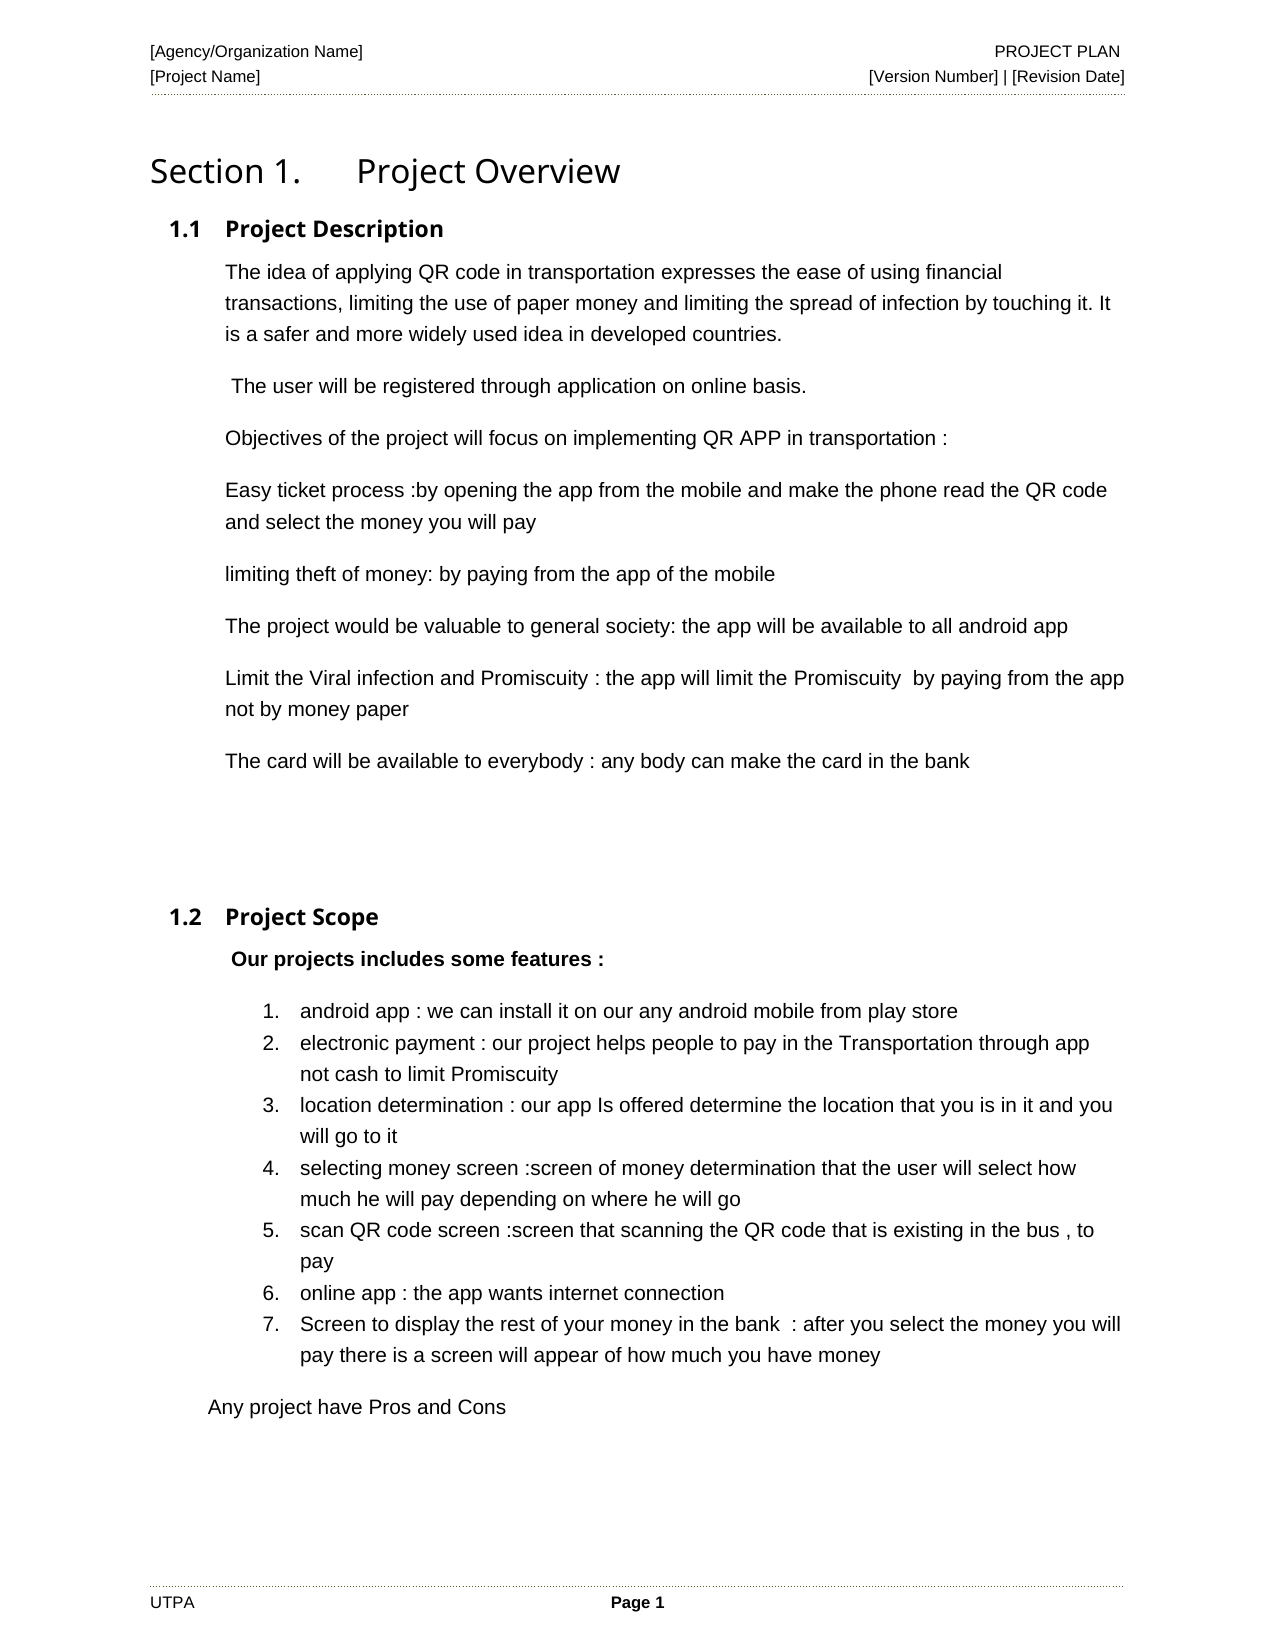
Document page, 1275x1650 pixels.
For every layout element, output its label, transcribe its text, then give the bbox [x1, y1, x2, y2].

list selecting money screen :screen of money determination that the user will select how much he will pay depending on where he will go [262, 1150, 1125, 1212]
list online app : the app wants internet connection [262, 1275, 1125, 1306]
text Objectives of the project will focus on implementing QR APP in transportation : [225, 421, 1125, 452]
text Our projects includes some features : [225, 942, 1125, 973]
list location determination : our app Is offered determine the location that you is in it and you will go to it [262, 1087, 1125, 1150]
text Any project have Pros and Cons [150, 1389, 1125, 1421]
subtitle 1.2 Project Scope [169, 900, 1125, 931]
text The card will be available to everybody : any body can make the card in the bank [225, 744, 1125, 775]
list Screen to display the rest of your money in the bank : after you select the money you will pay there is a screen will appear of how much you have money [262, 1306, 1125, 1369]
text The project would be valuable to general society: the app will be available to all android app [225, 608, 1125, 639]
subtitle Section 1. Project Overview [150, 150, 1125, 192]
list scan QR code screen :screen that scanning the QR code that is existing in the bus , to pay [262, 1212, 1125, 1275]
list android app : we can install it on our any android mobile from play store [262, 994, 1125, 1025]
text Limit the Viral infection and Promiscuity : the app will limit the Promiscuity by paying from the app not by money paper [225, 660, 1125, 723]
text Easy ticket process :by opening the app from the mobile and make the phone read the QR code and select the money you will pay [225, 473, 1125, 535]
subtitle 1.1 Project Description [169, 212, 1125, 244]
text limiting theft of money: by paying from the app of the mobile [225, 556, 1125, 587]
text The idea of applying QR code in transportation expresses the ease of using financial transactions, limiting the use of paper money and limiting the spread of infection by touching it. It is a safer and more widely used idea in developed countries. [225, 254, 1125, 348]
text The user will be registered through application on online basis. [225, 369, 1125, 400]
list electronic payment : our project helps people to pay in the Transportation through app not cash to limit Promiscuity [262, 1025, 1125, 1087]
